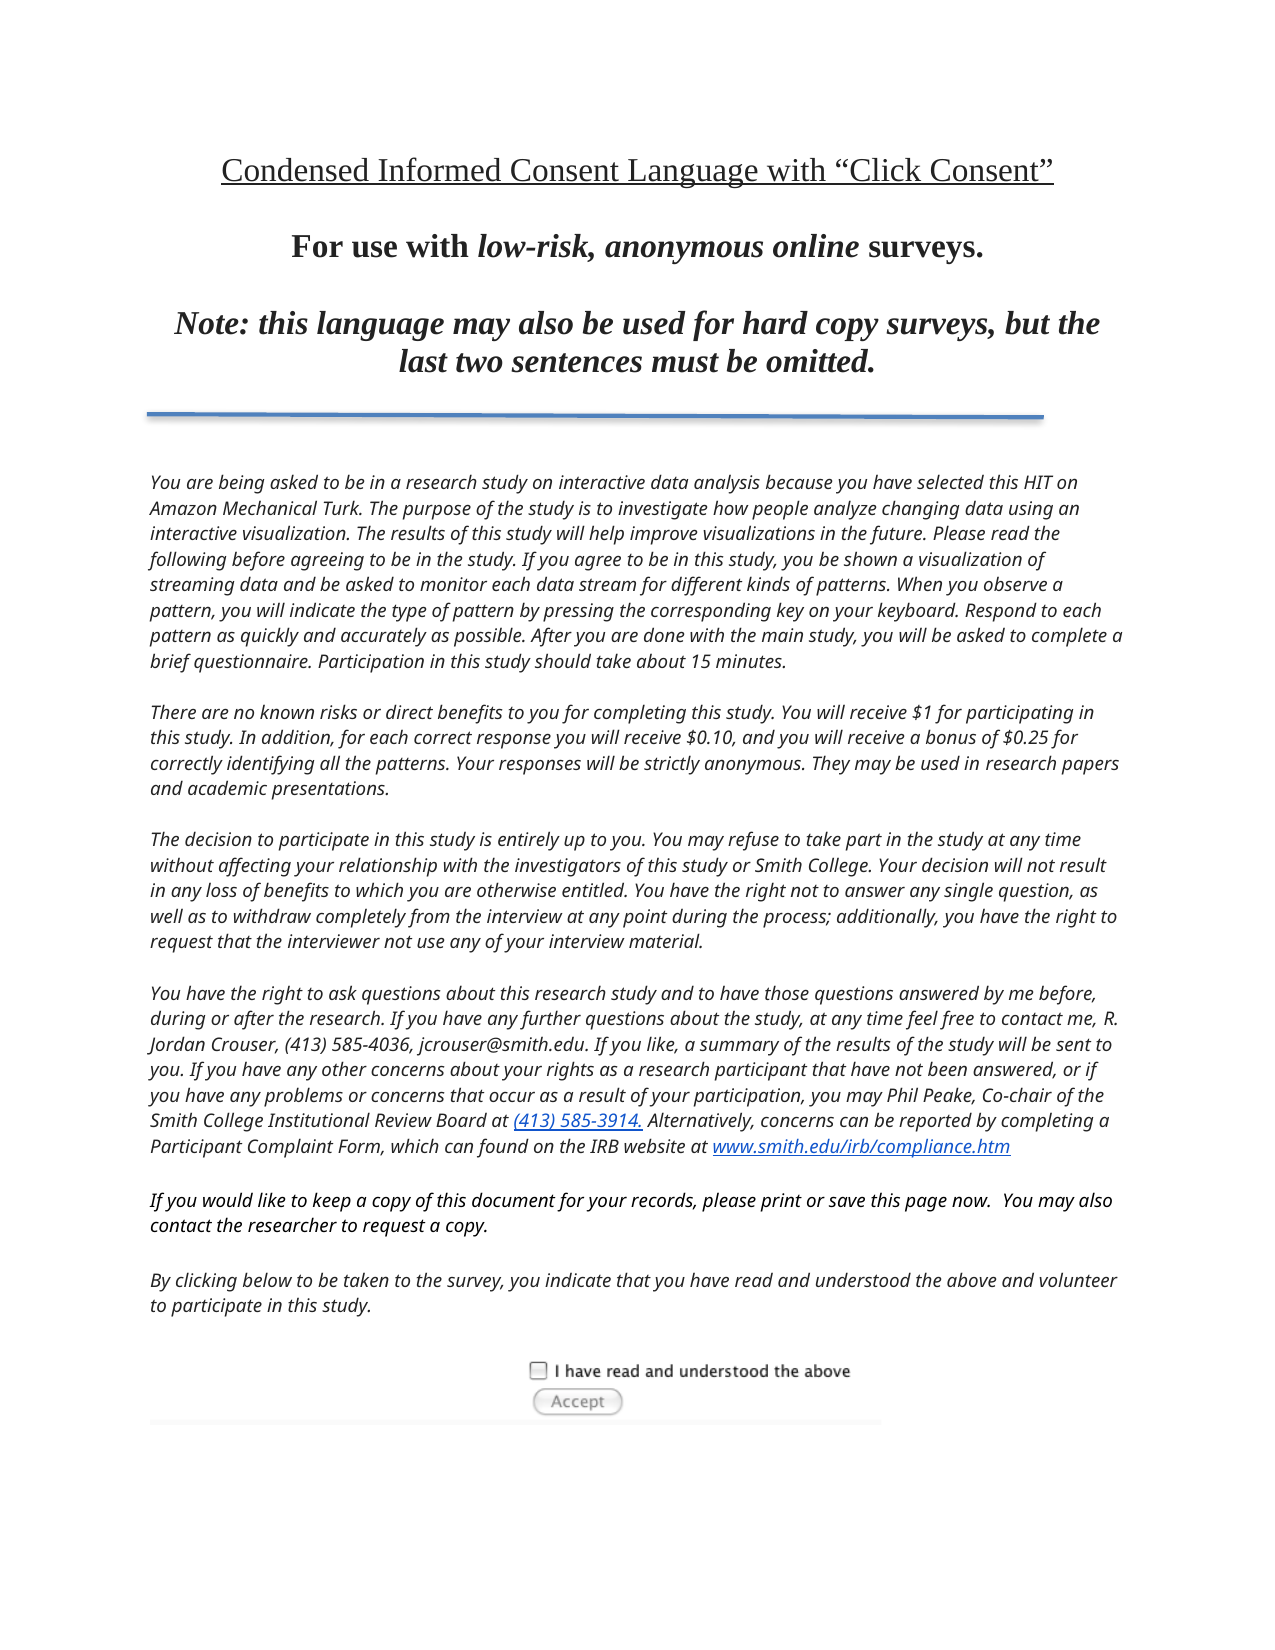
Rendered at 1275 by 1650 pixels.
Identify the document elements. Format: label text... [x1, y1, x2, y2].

text The decision to participate in this study is entirely up to you. You may refuse to take part in the study at any time without affecting your relationship with the investigators of this study or Smith College. Your decision will not result in any loss of benefits to which you are otherwise entitled. You have the right not to answer any single question, as well as to withdraw completely from the interview at any point during the process; additionally, you have the right to request that the interviewer not use any of your interview material. [150, 827, 1125, 954]
text You have the right to ask questions about this research study and to have those questions answered by me before, during or after the research. If you have any further questions about the study, at any time feel free to contact me, R. Jordan Crouser, (413) 585-4036, jcrouser@smith.edu. If you like, a summary of the results of the study will be sent to you. If you have any other concerns about your rights as a research participant that have not been answered, or if you have any problems or concerns that occur as a result of your participation, you may Phil Peake, Co-chair of the Smith College Institutional Review Board at (413) 585-3914. Alternatively, concerns can be reported by completing a Participant Complaint Form, which can found on the IRB website at www.smith.edu/irb/compliance.htm [150, 980, 1125, 1158]
text You are being asked to be in a research study on interactive data analysis because you have selected this HIT on Amazon Mechanical Turk. The purpose of the study is to investigate how people analyze changing data using an interactive visualization. The results of this study will help improve visualizations in the future. Please read the following before agreeing to be in the study. If you agree to be in this study, you be shown a visualization of streaming data and be asked to monitor each data stream for different kinds of patterns. When you observe a pattern, you will indicate the type of pattern by pressing the corresponding key on your keyboard. Respond to each pattern as quickly and accurately as possible. After you are done with the main study, you will be asked to complete a brief questionnaire. Participation in this study should take about 15 minutes. [150, 469, 1125, 673]
text Note: this language may also be used for hard copy surveys, but the last two sentences must be omitted. [150, 303, 1125, 380]
text By clicking below to be taken to the survey, you indicate that you have read and understood the above and volunteer to participate in this study. [150, 1267, 1125, 1318]
text Condensed Informed Consent Language with “Click Consent” [150, 150, 1125, 188]
text For use with low-risk, anonymous online surveys. [150, 227, 1125, 265]
text If you would like to keep a copy of this document for your records, please print or save this page now. You may also contact the researcher to request a copy. [150, 1187, 1125, 1238]
text There are no known risks or direct benefits to you for completing this study. You will receive $1 for participating in this study. In addition, for each correct response you will receive $0.10, and you will receive a bonus of $0.25 for correctly identifying all the patterns. Your responses will be strictly anonymous. They may be used in research papers and academic presentations. [150, 699, 1125, 801]
picture [150, 1343, 882, 1425]
